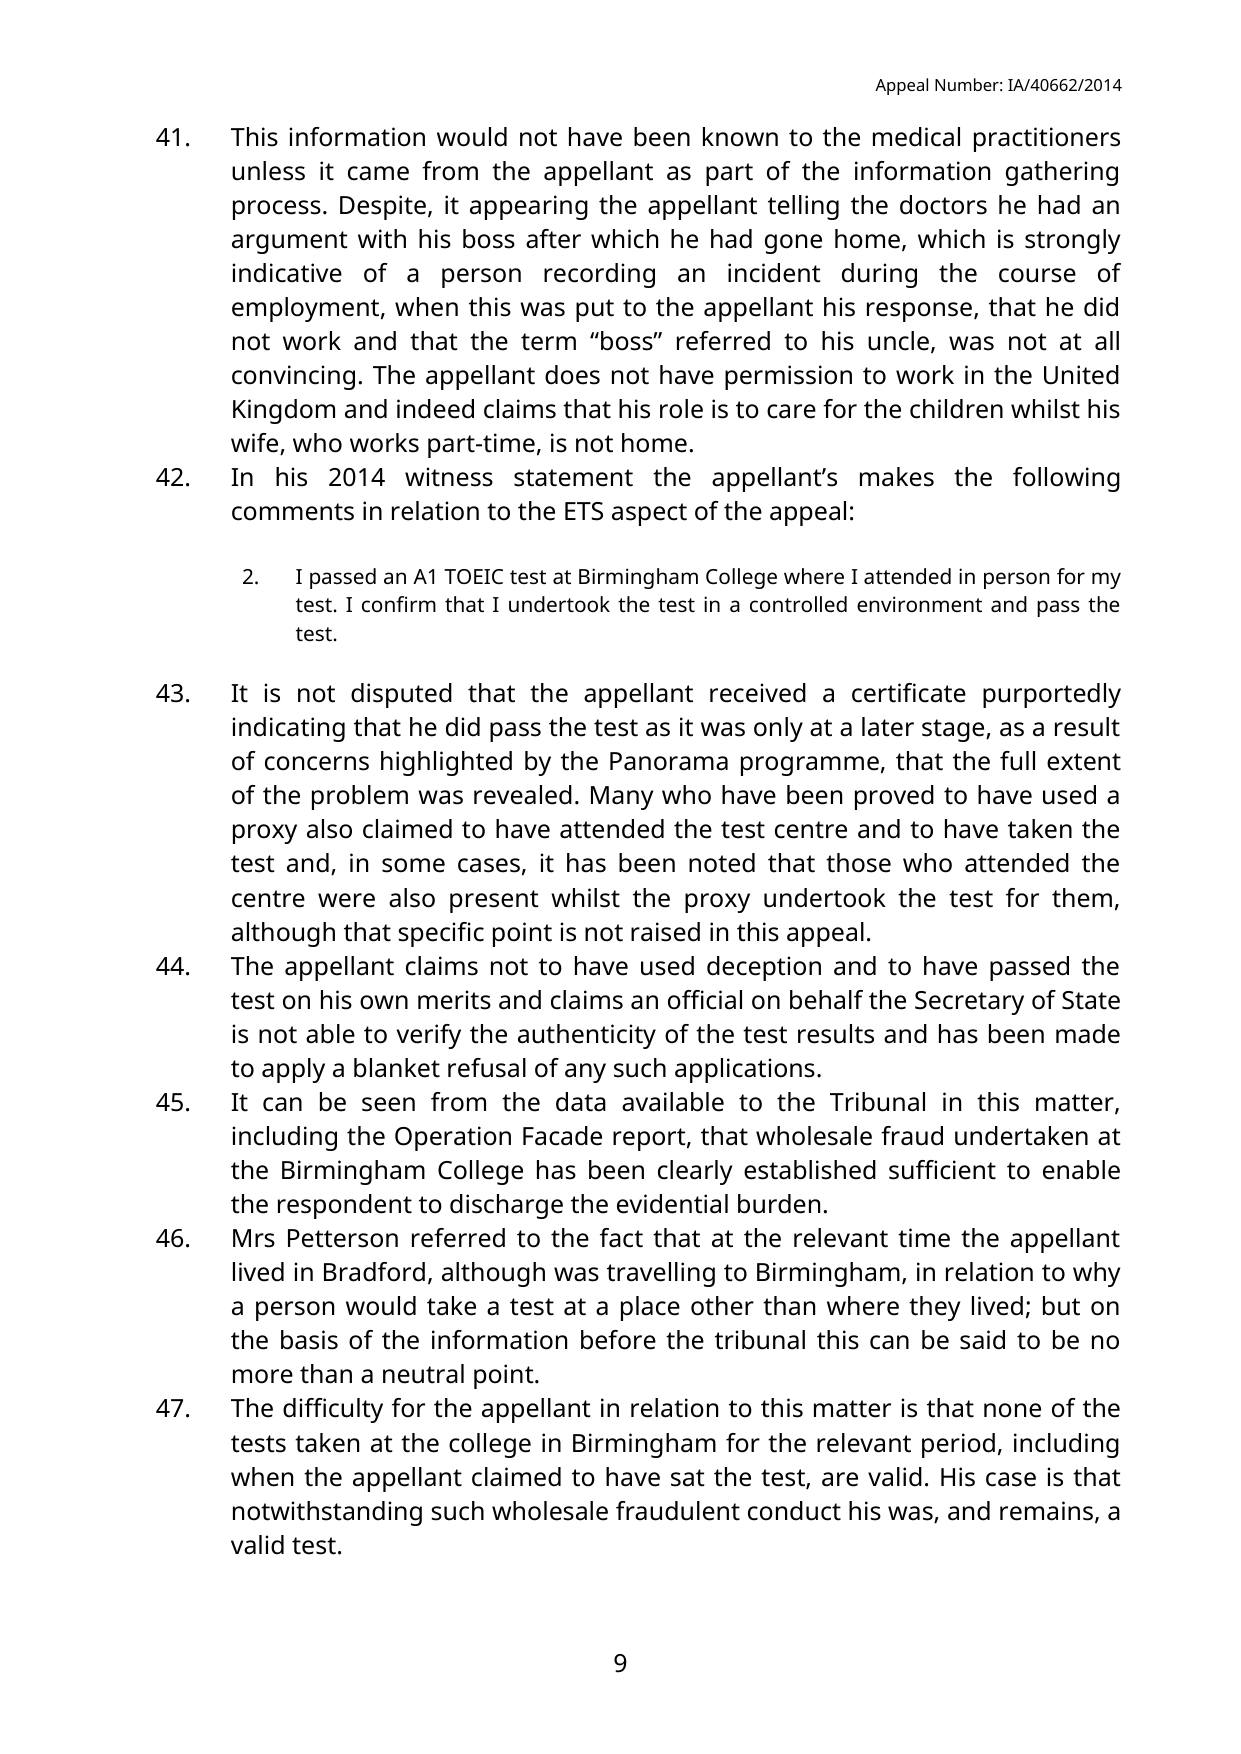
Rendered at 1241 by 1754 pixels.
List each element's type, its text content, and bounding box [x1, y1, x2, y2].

list Mrs Petterson referred to the fact that at the relevant time the appellant lived in Bradford, although was travelling to Birmingham, in relation to why a person would take a test at a place other than where they lived; but on the basis of the information before the tribunal this can be said to be no more than a neutral point. [156, 1221, 1122, 1391]
list It can be seen from the data available to the Tribunal in this matter, including the Operation Facade report, that wholesale fraud undertaken at the Birmingham College has been clearly established sufficient to enable the respondent to discharge the evidential burden. [156, 1084, 1122, 1221]
list It is not disputed that the appellant received a certificate purportedly indicating that he did pass the test as it was only at a later stage, as a result of concerns highlighted by the Panorama programme, that the full extent of the problem was revealed. Many who have been proved to have used a proxy also claimed to have attended the test centre and to have taken the test and, in some cases, it has been noted that those who attended the centre were also present whilst the proxy undertook the test for them, although that specific point is not raised in this appeal. [156, 676, 1122, 948]
list This information would not have been known to the medical practitioners unless it came from the appellant as part of the information gathering process. Despite, it appearing the appellant telling the doctors he had an argument with his boss after which he had gone home, which is strongly indicative of a person recording an incident during the course of employment, when this was put to the appellant his response, that he did not work and that the term “boss” referred to his uncle, was not at all convincing. The appellant does not have permission to work in the United Kingdom and indeed claims that his role is to care for the children whilst his wife, who works part-time, is not home. [156, 119, 1122, 460]
text 2. I passed an A1 TOEIC test at Birmingham College where I attended in person for my test. I confirm that I undertook the test in a controlled environment and pass the test. [242, 562, 1122, 647]
list The appellant claims not to have used deception and to have passed the test on his own merits and claims an official on behalf the Secretary of State is not able to verify the authenticity of the test results and has been made to apply a blanket refusal of any such applications. [156, 948, 1122, 1084]
list In his 2014 witness statement the appellant’s makes the following comments in relation to the ETS aspect of the appeal: [156, 460, 1122, 528]
list The difficulty for the appellant in relation to this matter is that none of the tests taken at the college in Birmingham for the relevant period, including when the appellant claimed to have sat the test, are valid. His case is that notwithstanding such wholesale fraudulent conduct his was, and remains, a valid test. [156, 1391, 1122, 1561]
